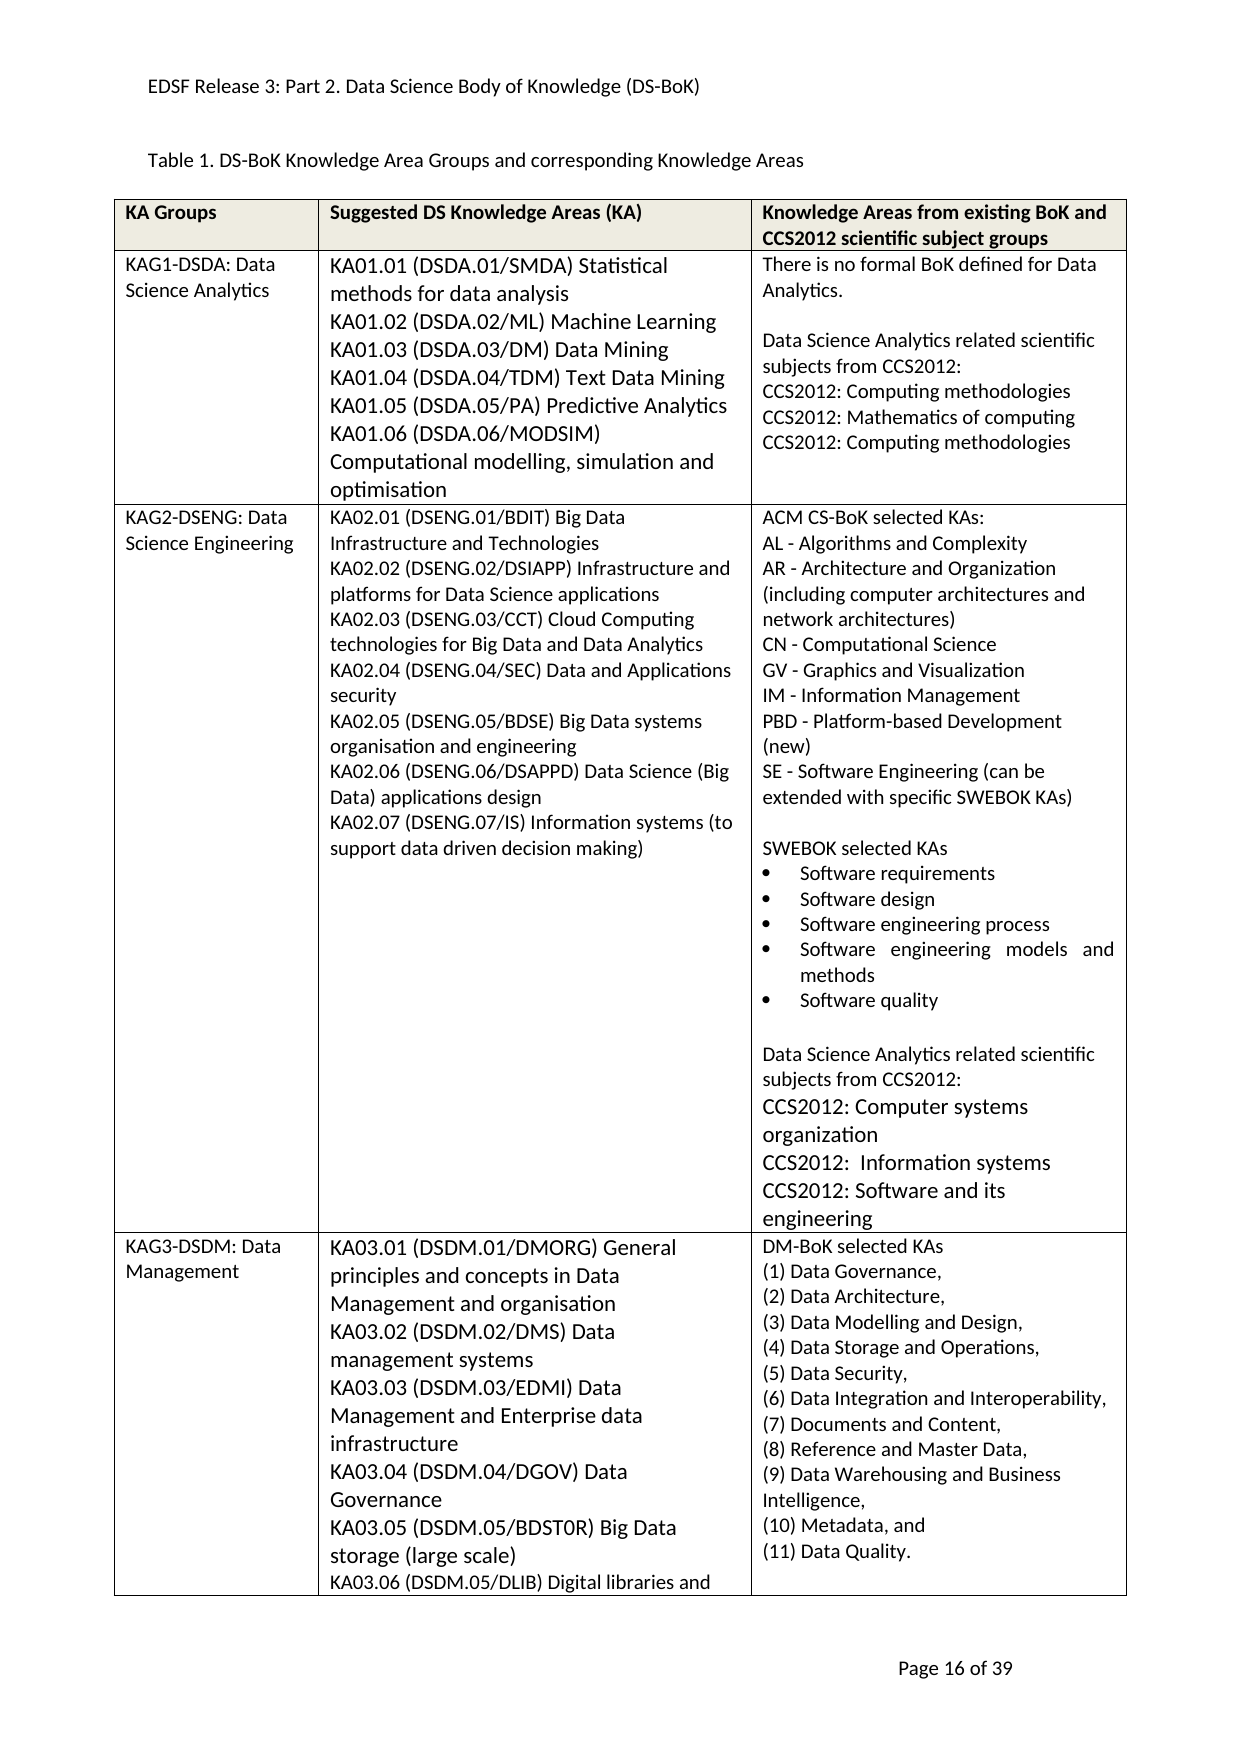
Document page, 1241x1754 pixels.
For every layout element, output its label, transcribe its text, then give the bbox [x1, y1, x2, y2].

table_header KA Groups [115, 200, 318, 250]
table_cell KAG1-DSDA: Data Science Analytics [115, 251, 318, 503]
table_header Suggested DS Knowledge Areas (KA) [319, 200, 751, 250]
table_cell ACM CS-BoK selected KAs: AL - Algorithms and Complexity AR - Architecture and Organization (including computer architectures and network architectures) CN - Computational Science GV - Graphics and Visualization IM - Information Management PBD - Platform-based Development (new) SE - Software Engineering (can be extended with specific SWEBOK KAs) SWEBOK selected KAs Software requirements Software design Software engineering process Software engineering models and methods Software quality Data Science Analytics related scientific subjects from CCS2012: CCS2012: Computer systems organization CCS2012: Information systems CCS2012: Software and its engineering [752, 505, 1126, 1232]
table_cell KAG3-DSDM: Data Management [115, 1233, 318, 1594]
table_cell KA02.01 (DSENG.01/BDIT) Big Data Infrastructure and Technologies KA02.02 (DSENG.02/DSIAPP) Infrastructure and platforms for Data Science applications KA02.03 (DSENG.03/CCT) Cloud Computing technologies for Big Data and Data Analytics KA02.04 (DSENG.04/SEC) Data and Applications security KA02.05 (DSENG.05/BDSE) Big Data systems organisation and engineering KA02.06 (DSENG.06/DSAPPD) Data Science (Big Data) applications design KA02.07 (DSENG.07/IS) Information systems (to support data driven decision making) [319, 505, 751, 1232]
text Table 1. DS-BoK Knowledge Area Groups and corresponding Knowledge Areas [148, 148, 1093, 173]
table_cell There is no formal BoK defined for Data Analytics. Data Science Analytics related scientific subjects from CCS2012: CCS2012: Computing methodologies CCS2012: Mathematics of computing CCS2012: Computing methodologies [752, 251, 1126, 503]
table_cell KA01.01 (DSDA.01/SMDA) Statistical methods for data analysis KA01.02 (DSDA.02/ML) Machine Learning KA01.03 (DSDA.03/DM) Data Mining KA01.04 (DSDA.04/TDM) Text Data Mining KA01.05 (DSDA.05/PA) Predictive Analytics KA01.06 (DSDA.06/MODSIM) Computational modelling, simulation and optimisation [319, 251, 751, 503]
table_cell KAG2-DSENG: Data Science Engineering [115, 505, 318, 1232]
table_header Knowledge Areas from existing BoK and CCS2012 scientific subject groups [752, 200, 1126, 250]
